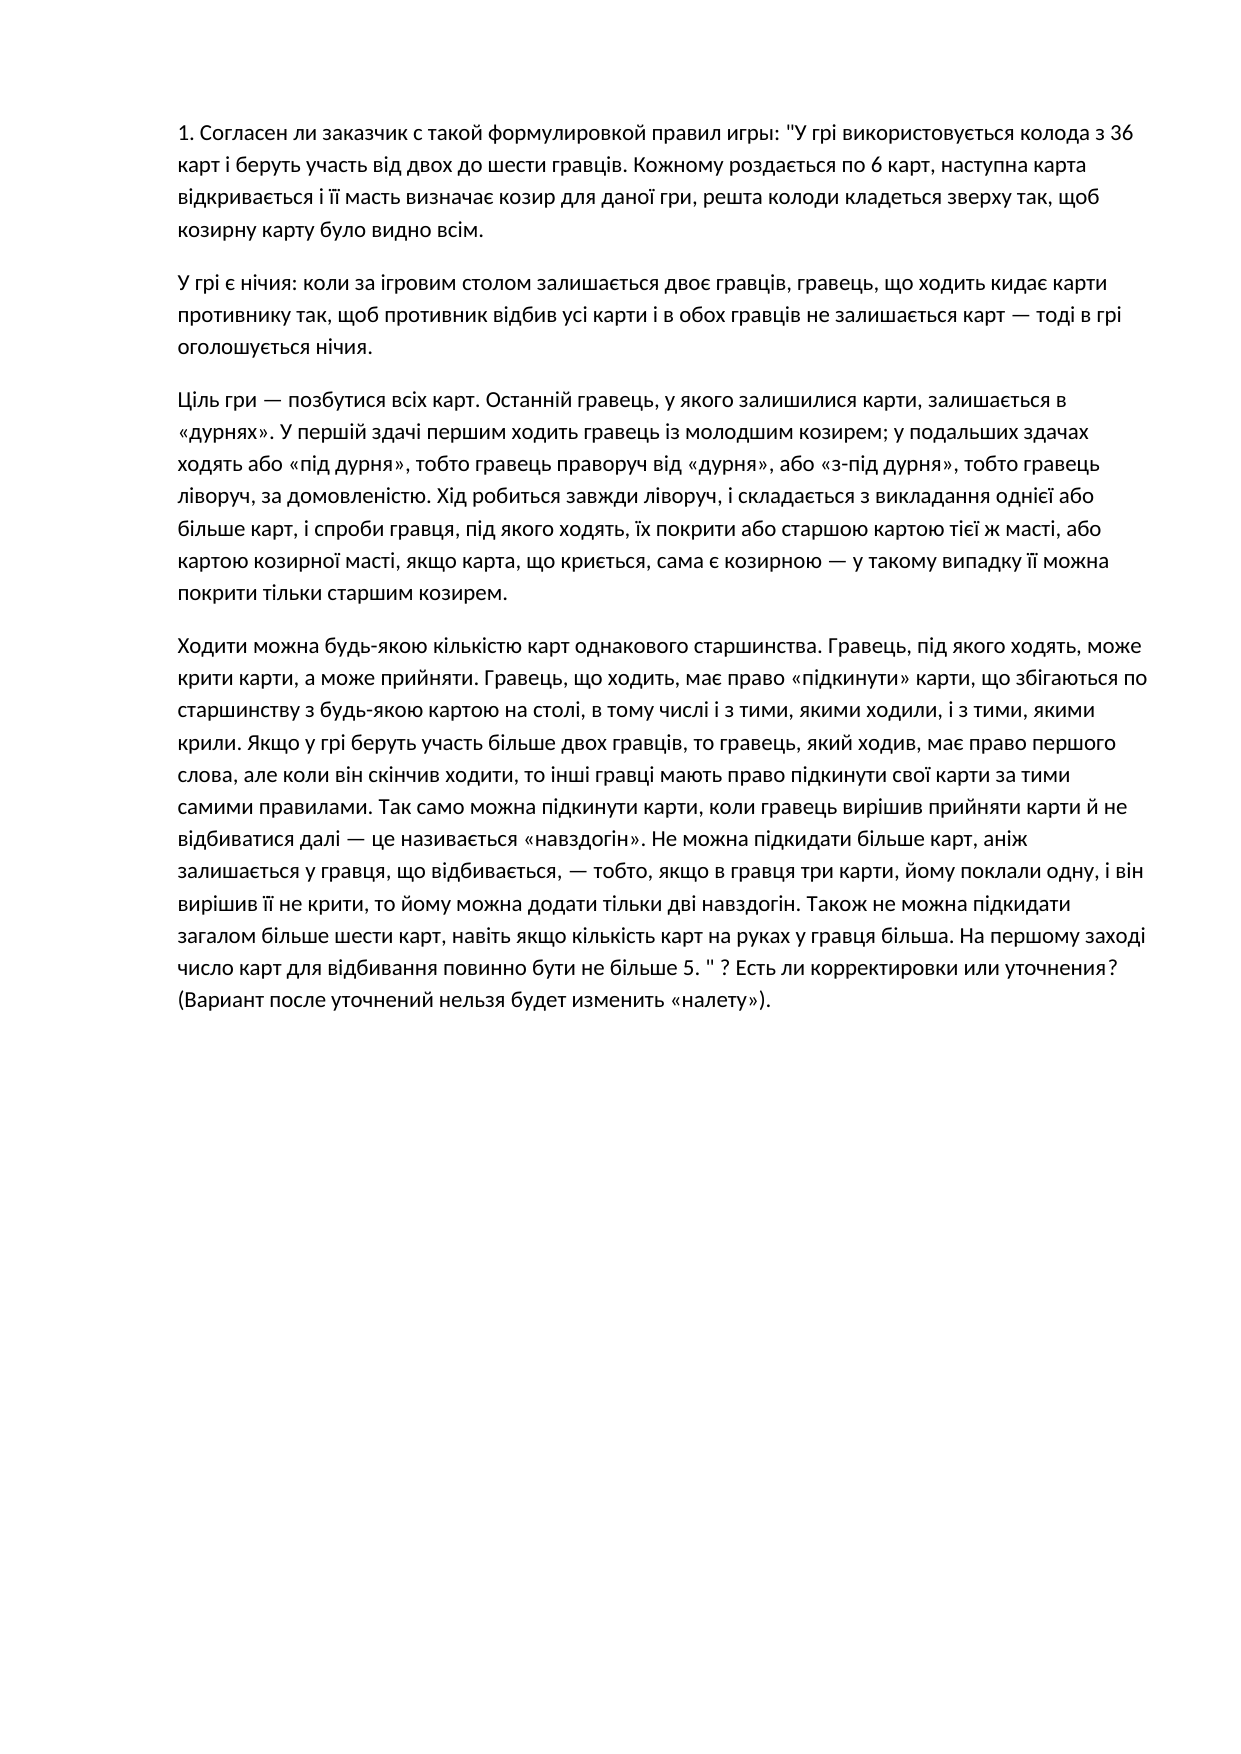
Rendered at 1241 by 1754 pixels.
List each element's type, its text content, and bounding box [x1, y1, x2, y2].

text 1. Согласен ли заказчик с такой формулировкой правил игры: "У грі використовується колода з 36 карт і беруть участь від двох до шести гравців. Кожному роздається по 6 карт, наступна карта відкривається і її масть визначає козир для даної гри, решта колоди кладеться зверху так, щоб козирну карту було видно всім. [177, 118, 1152, 243]
text Ціль гри — позбутися всіх карт. Останній гравець, у якого залишилися карти, залишається в «дурнях». У першій здачі першим ходить гравець із молодшим козирем; у подальших здачах ходять або «під дурня», тобто гравець праворуч від «дурня», або «з-під дурня», тобто гравець ліворуч, за домовленістю. Хід робиться завжди ліворуч, і складається з викладання однієї або більше карт, і спроби гравця, під якого ходять, їх покрити або старшою картою тієї ж масті, або картою козирної масті, якщо карта, що криється, сама є козирною — у такому випадку її можна покрити тільки старшим козирем. [177, 385, 1152, 606]
text Ходити можна будь-якою кількістю карт однакового старшинства. Гравець, під якого ходять, може крити карти, а може прийняти. Гравець, що ходить, має право «підкинути» карти, що збігаються по старшинству з будь-якою картою на столі, в тому числі і з тими, якими ходили, і з тими, якими крили. Якщо у грі беруть участь більше двох гравців, то гравець, який ходив, має право першого слова, але коли він скінчив ходити, то інші гравці мають право підкинути свої карти за тими самими правилами. Так само можна підкинути карти, коли гравець вирішив прийняти карти й не відбиватися далі — це називається «навздогін». Не можна підкидати більше карт, аніж залишається у гравця, що відбивається, — тобто, якщо в гравця три карти, йому поклали одну, і він вирішив її не крити, то йому можна додати тільки дві навздогін. Також не можна підкидати загалом більше шести карт, навіть якщо кількість карт на руках у гравця більша. На першому заході число карт для відбивання повинно бути не більше 5. " ? Есть ли корректировки или уточнения? (Вариант после уточнений нельзя будет изменить «налету»). [177, 631, 1152, 1046]
text У грі є нічия: коли за ігровим столом залишається двоє гравців, гравець, що ходить кидає карти противнику так, щоб противник відбив усі карти і в обох гравців не залишається карт — тоді в грі оголошується нічия. [177, 268, 1152, 360]
